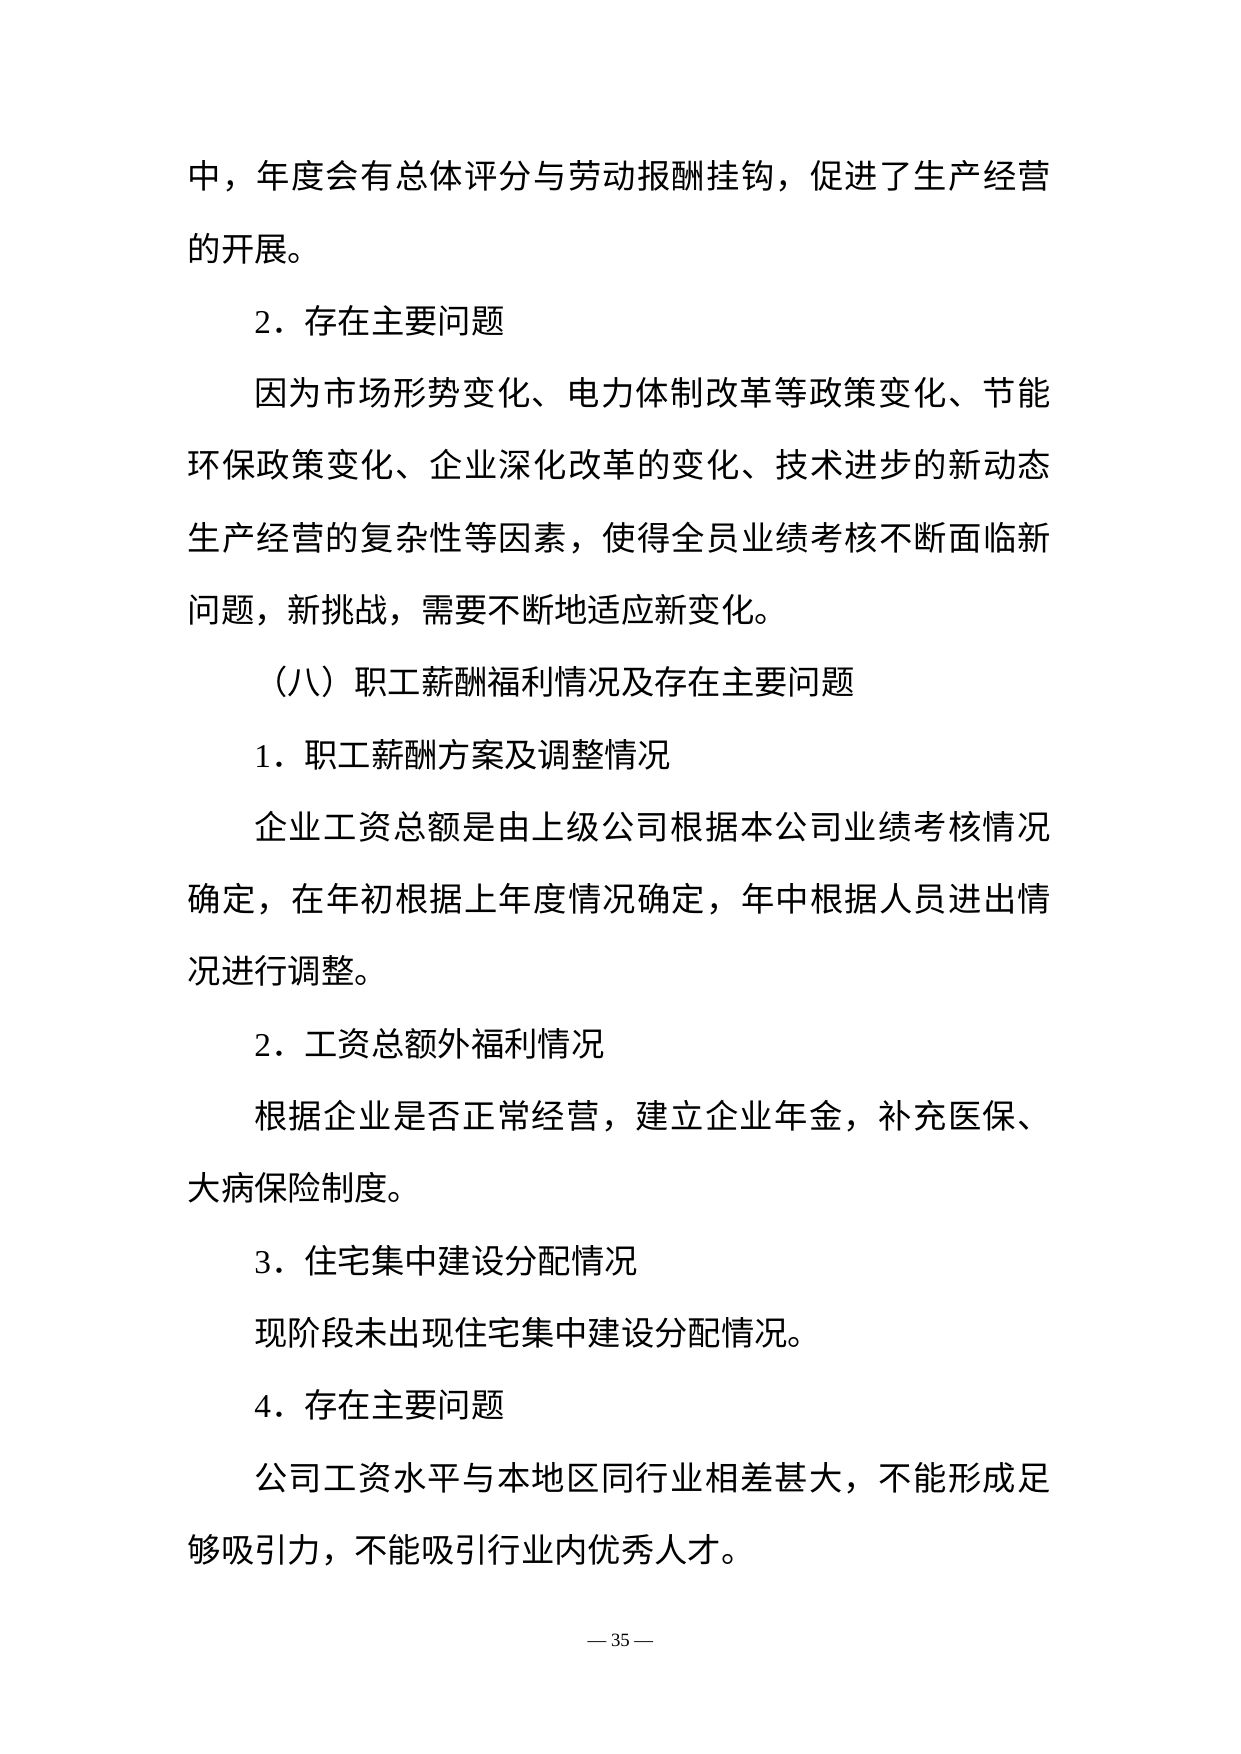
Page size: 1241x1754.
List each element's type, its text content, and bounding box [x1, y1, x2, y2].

text 现阶段未出现住宅集中建设分配情况。 [187, 1307, 1053, 1355]
text 4．存在主要问题 [187, 1379, 1053, 1427]
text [187, 150, 1053, 271]
text 因为市场形势变化、电力体制改革等政策变化、节能环保政策变化、企业深化改革的变化、技术进步的新动态、生产经营的复杂性等因素，使得全员业绩考核不断面临新问题，新挑战，需要不断地适应新变化。 [187, 367, 1053, 632]
text 2．工资总额外福利情况 [187, 1017, 1053, 1066]
text 1．职工薪酬方案及调整情况 [187, 728, 1053, 777]
text 2．存在主要问题 [187, 294, 1053, 343]
text 企业工资总额是由上级公司根据本公司业绩考核情况确定，在年初根据上年度情况确定，年中根据人员进出情况进行调整。 [187, 801, 1053, 993]
text （八）职工薪酬福利情况及存在主要问题 [187, 656, 1053, 704]
text 根据企业是否正常经营，建立企业年金，补充医保、大病保险制度。 [187, 1090, 1053, 1210]
text 公司工资水平与本地区同行业相差甚大，不能形成足够吸引力，不能吸引行业内优秀人才。 [187, 1451, 1053, 1572]
text 3．住宅集中建设分配情况 [187, 1234, 1053, 1283]
